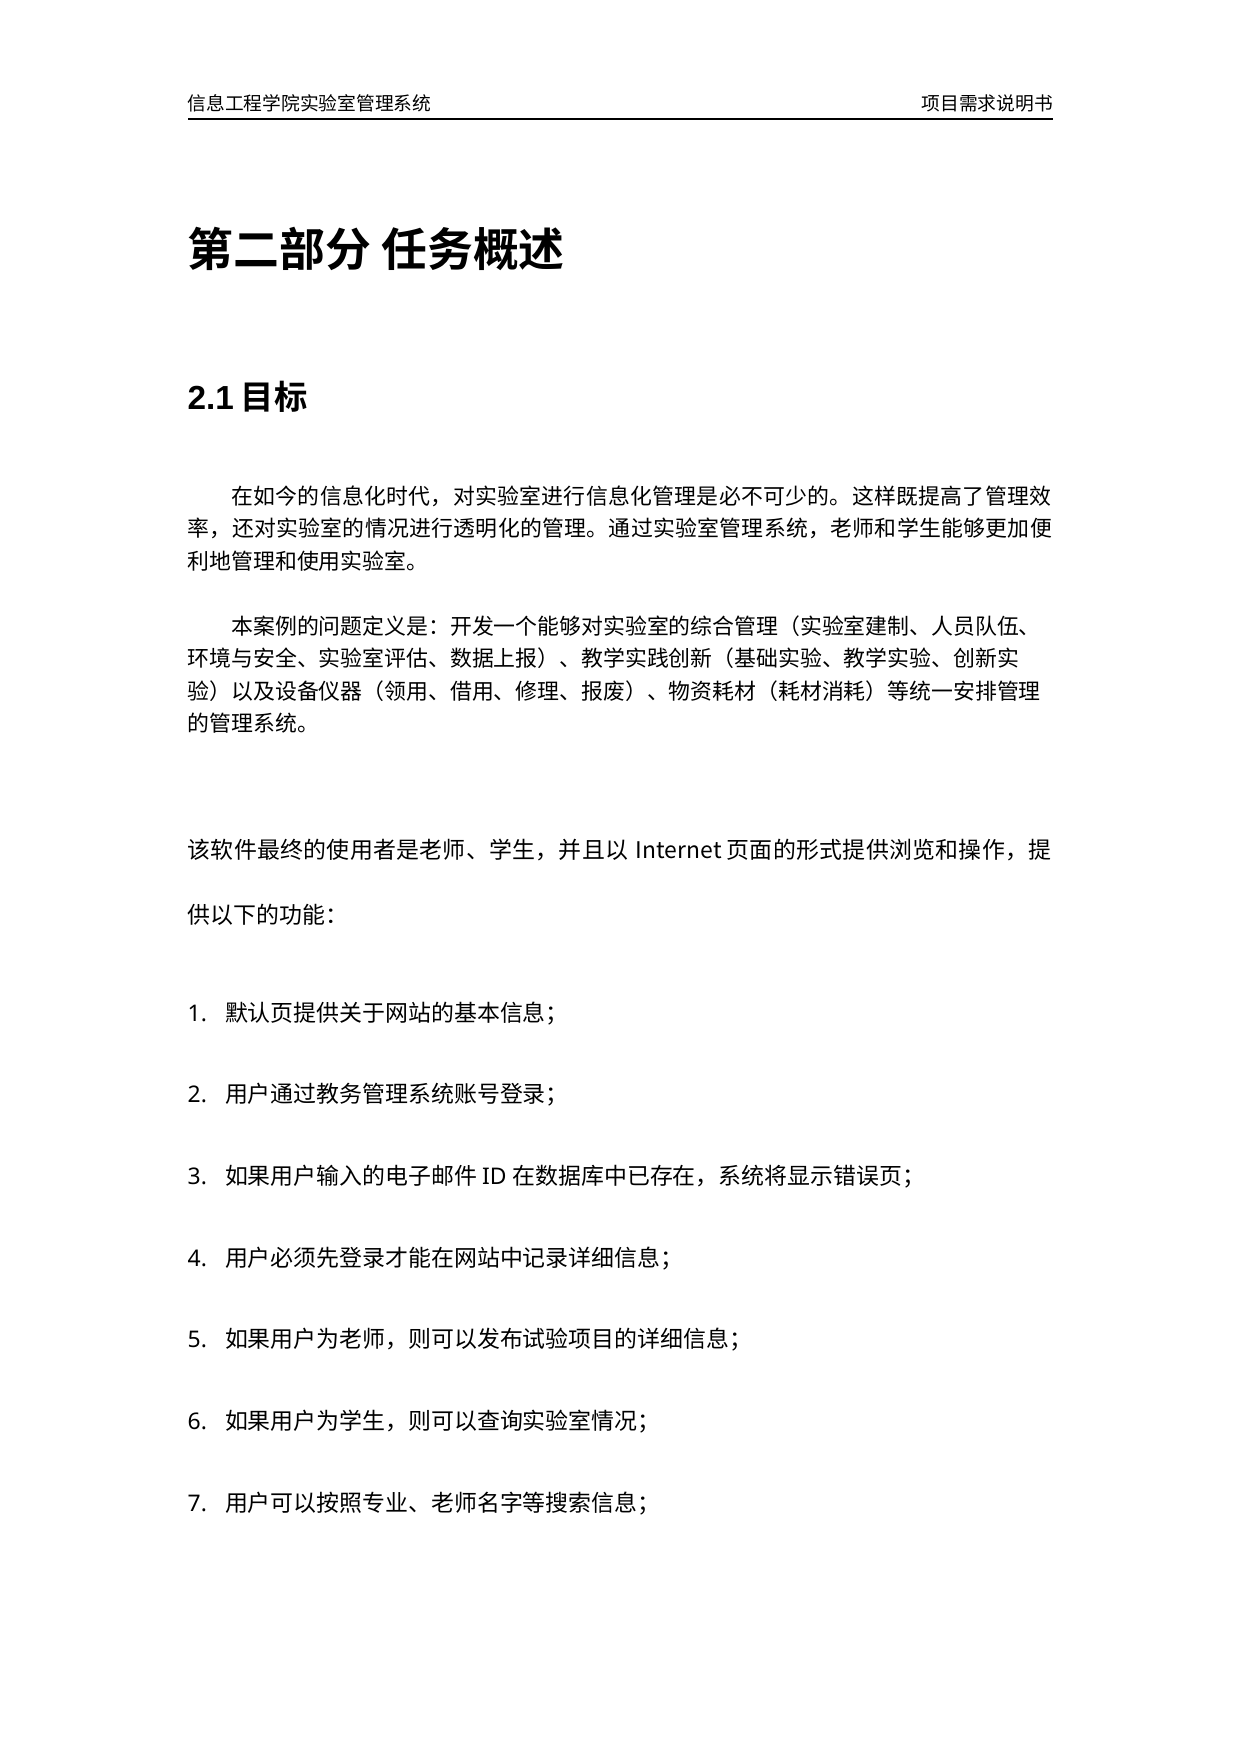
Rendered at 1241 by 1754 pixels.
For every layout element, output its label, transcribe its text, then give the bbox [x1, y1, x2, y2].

text 在如今的信息化时代，对实验室进行信息化管理是必不可少的。这样既提高了管理效率，还对实验室的情况进行透明化的管理。通过实验室管理系统，老师和学生能够更加便利地管理和使用实验室。 [187, 478, 1053, 576]
list 用户通过教务管理系统账号登录； [187, 1060, 1053, 1125]
list 如果用户为老师，则可以发布试验项目的详细信息； [187, 1305, 1053, 1370]
subtitle 2.1目标 [187, 362, 1053, 427]
text 该软件最终的使用者是老师、学生，并且以Internet页面的形式提供浏览和操作，提供以下的功能： [187, 816, 1053, 946]
list 用户必须先登录才能在网站中记录详细信息； [187, 1224, 1053, 1289]
text 本案例的问题定义是：开发一个能够对实验室的综合管理（实验室建制、人员队伍、环境与安全、实验室评估、数据上报）、教学实践创新（基础实验、教学实验、创新实验）以及设备仪器（领用、借用、修理、报废）、物资耗材（耗材消耗）等统一安排管理的管理系统。 [187, 608, 1053, 738]
subtitle 第二部分 任务概述 [187, 197, 1053, 295]
list 如果用户输入的电子邮件 ID 在数据库中已存在，系统将显示错误页； [187, 1142, 1053, 1207]
list 如果用户为学生，则可以查询实验室情况； [187, 1387, 1053, 1452]
list 默认页提供关于网站的基本信息； [187, 979, 1053, 1044]
list 用户可以按照专业、老师名字等搜索信息； [187, 1469, 1053, 1534]
